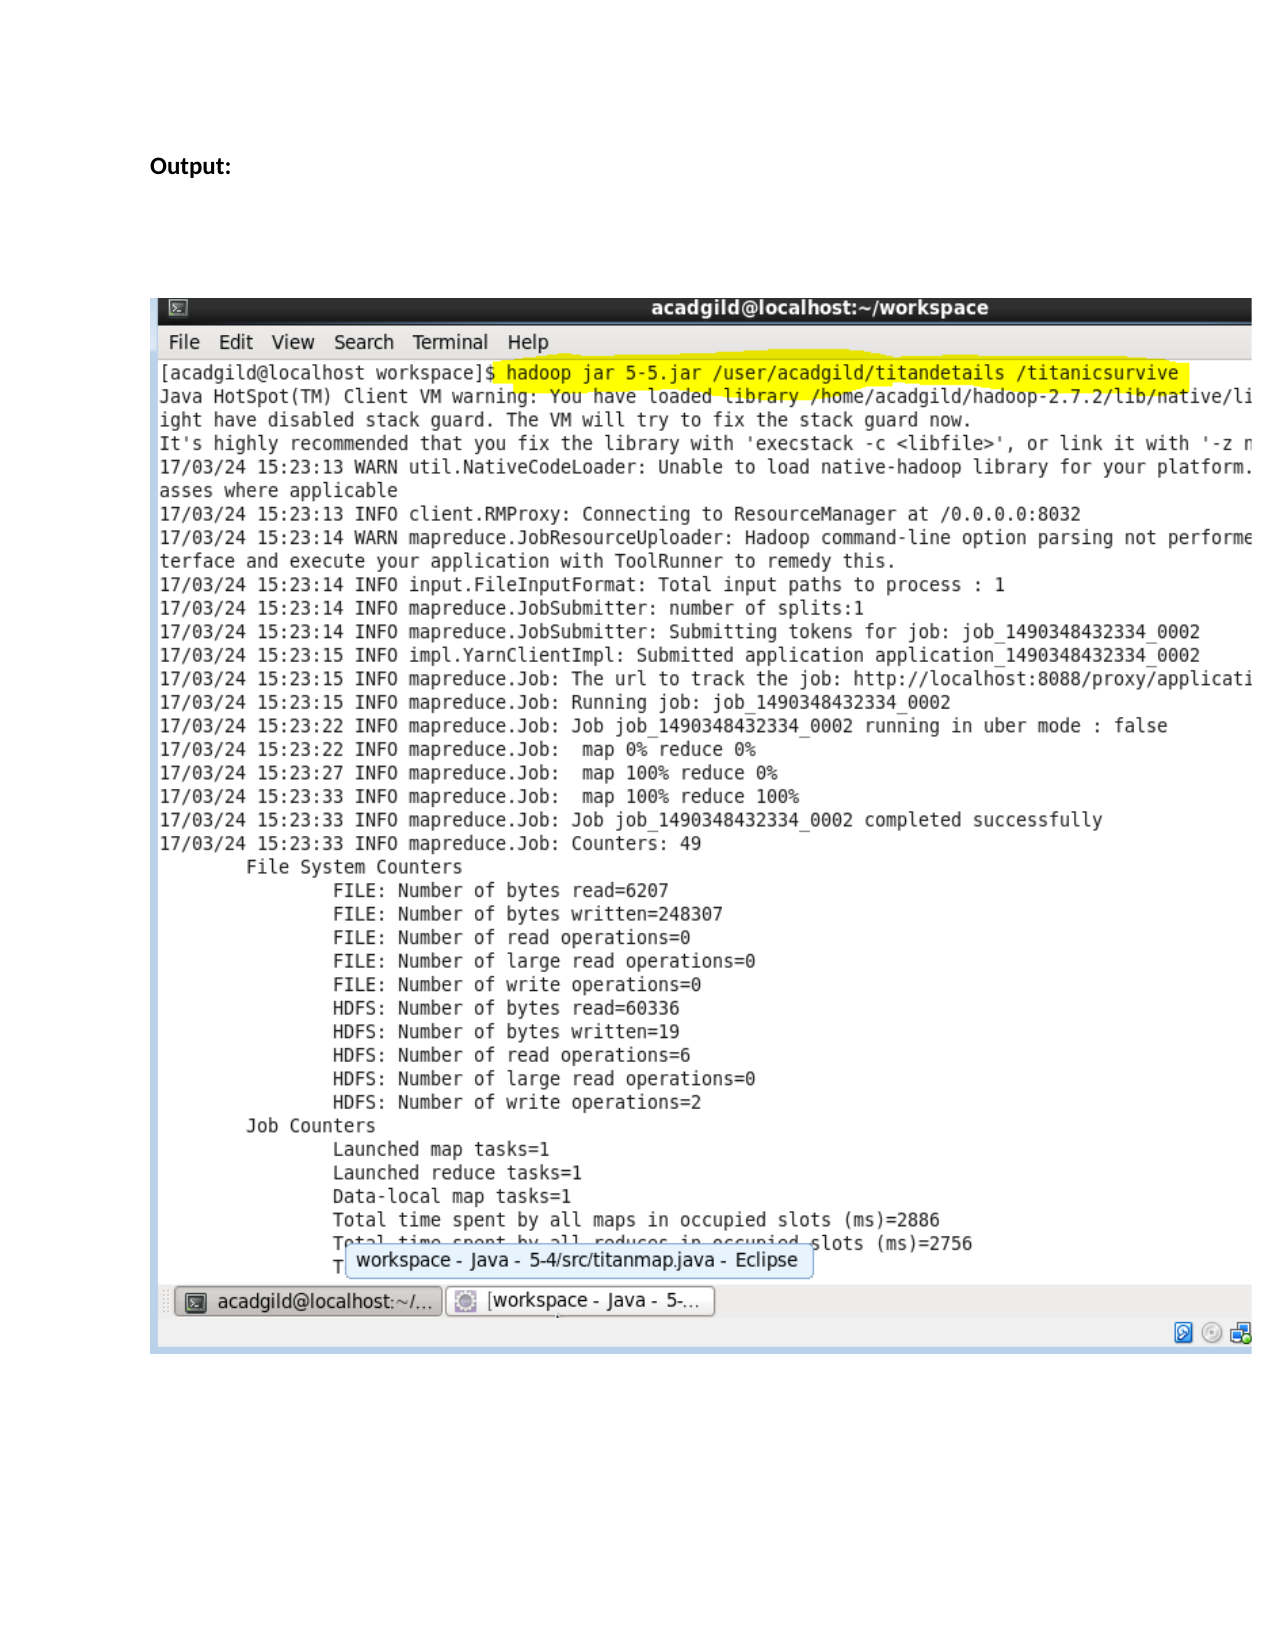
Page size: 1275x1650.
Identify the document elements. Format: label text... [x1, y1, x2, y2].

text Output: [150, 150, 1125, 181]
picture [150, 298, 1252, 1354]
